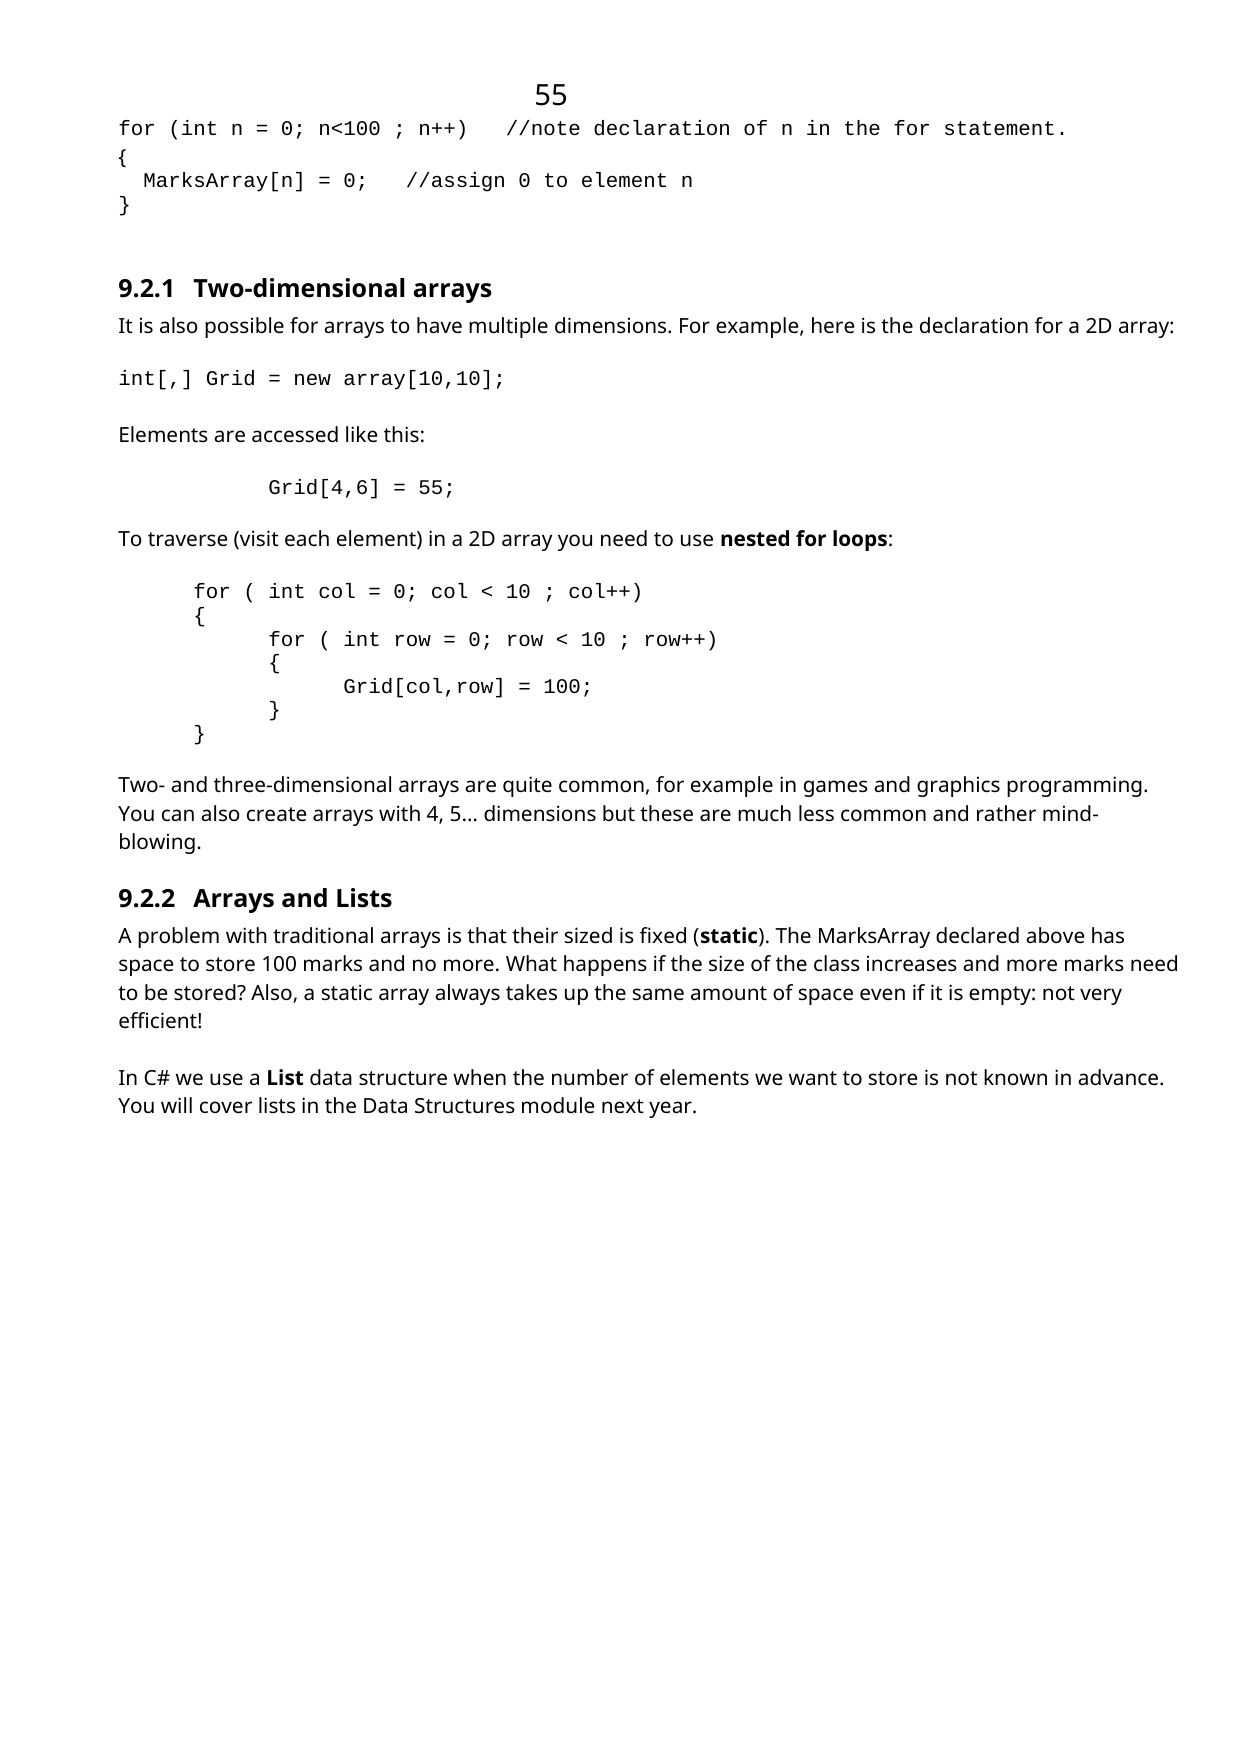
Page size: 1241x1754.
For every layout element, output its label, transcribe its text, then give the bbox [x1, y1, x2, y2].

text } [118, 723, 1181, 747]
text Grid[4,6] = 55; [118, 477, 1181, 501]
text for ( int row = 0; row < 10 ; row++) [118, 628, 1181, 652]
text for (int n = 0; n<100 ; n++) //note declaration of n in the for statement. [118, 118, 1181, 142]
text It is also possible for arrays to have multiple dimensions. For example, here is the declaration for a 2D array: [118, 311, 1181, 340]
text Elements are accessed like this: [118, 420, 1181, 449]
subtitle Two-dimensional arrays [118, 271, 1181, 305]
text Two- and three-dimensional arrays are quite common, for example in games and graphics programming. You can also create arrays with 4, 5… dimensions but these are much less common and rather mind-blowing. [118, 770, 1181, 856]
text MarksArray[n] = 0; //assign 0 to element n [118, 170, 1181, 194]
text } [118, 194, 1181, 217]
text int[,] Grid = new array[10,10]; [118, 368, 1181, 392]
text To traverse (visit each element) in a 2D array you need to use nested for loops: [118, 524, 1181, 553]
text for ( int col = 0; col < 10 ; col++) [118, 581, 1181, 605]
text In C# we use a List data structure when the number of elements we want to store is not known in advance. You will cover lists in the Data Structures module next year. [118, 1063, 1181, 1120]
text { [118, 142, 1233, 170]
text { [118, 652, 1181, 676]
text Grid[col,row] = 100; [118, 676, 1181, 699]
text { [118, 605, 1181, 628]
text A problem with traditional arrays is that their sized is fixed (static). The MarksArray declared above has space to store 100 marks and no more. What happens if the size of the class increases and more marks need to be stored? Also, a static array always takes up the same amount of space even if it is empty: not very efficient! [118, 921, 1181, 1035]
text } [118, 699, 1181, 723]
subtitle Arrays and Lists [118, 881, 1181, 915]
